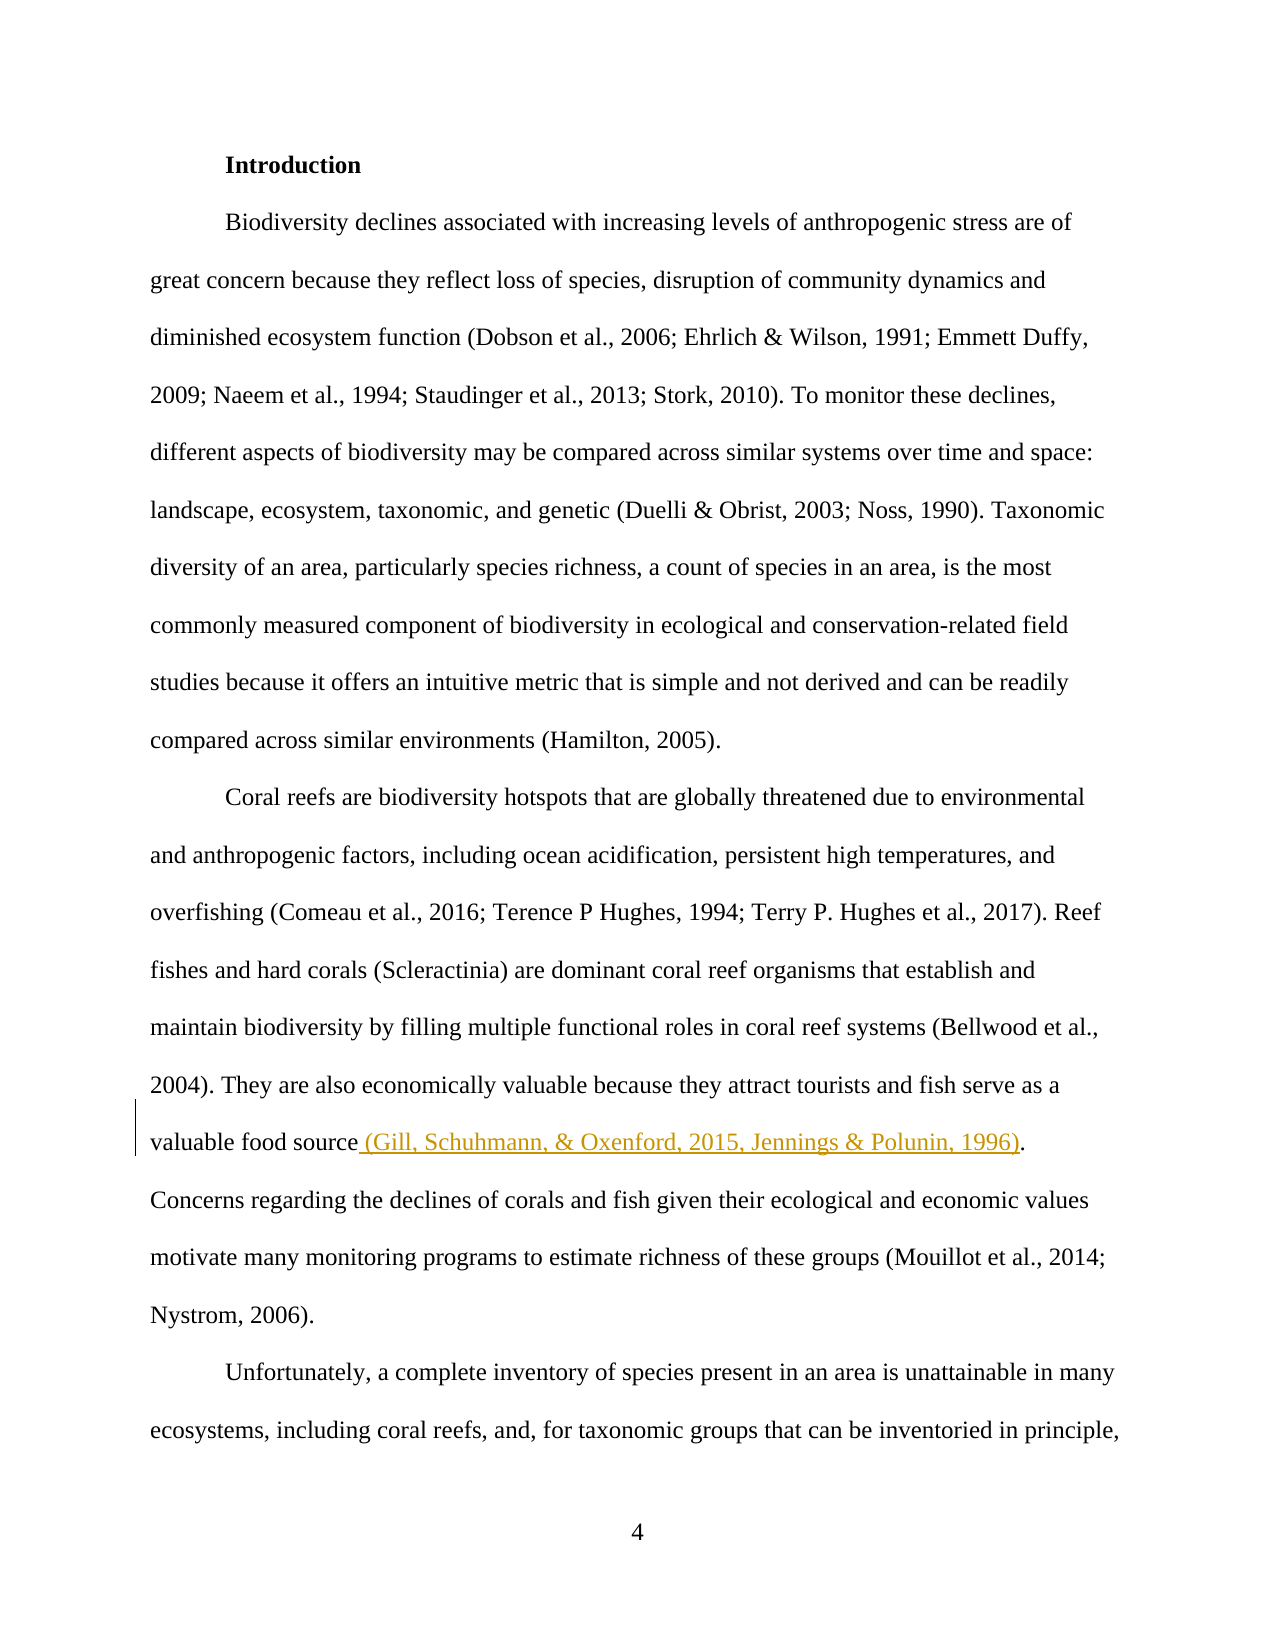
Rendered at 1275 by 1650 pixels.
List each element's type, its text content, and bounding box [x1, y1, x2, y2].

text Coral reefs are biodiversity hotspots that are globally threatened due to environmental and anthropogenic factors, including ocean acidification, persistent high temperatures, and overfishing (Comeau et al., 2016; Terence P Hughes, 1994; Terry P. Hughes et al., 2017). Reef fishes and hard corals (Scleractinia) are dominant coral reef organisms that establish and maintain biodiversity by filling multiple functional roles in coral reef systems (Bellwood et al., 2004). They are also economically valuable because they attract tourists and fish serve as a valuable food source. Concerns regarding the declines of corals and fish given their ecological and economic values motivate many monitoring programs to estimate richness of these groups (Mouillot et al., 2014; Nystrom, 2006). [150, 782, 1125, 1329]
subtitle Introduction [150, 150, 1125, 179]
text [150, 1357, 1125, 1444]
text Biodiversity declines associated with increasing levels of anthropogenic stress are of great concern because they reflect loss of species, disruption of community dynamics and diminished ecosystem function (Dobson et al., 2006; Ehrlich & Wilson, 1991; Emmett Duffy, 2009; Naeem et al., 1994; Staudinger et al., 2013; Stork, 2010). To monitor these declines, different aspects of biodiversity may be compared across similar systems over time and space: landscape, ecosystem, taxonomic, and genetic (Duelli & Obrist, 2003; Noss, 1990). Taxonomic diversity of an area, particularly species richness, a count of species in an area, is the most commonly measured component of biodiversity in ecological and conservation-related field studies because it offers an intuitive metric that is simple and not derived and can be readily compared across similar environments (Hamilton, 2005). [150, 207, 1125, 754]
